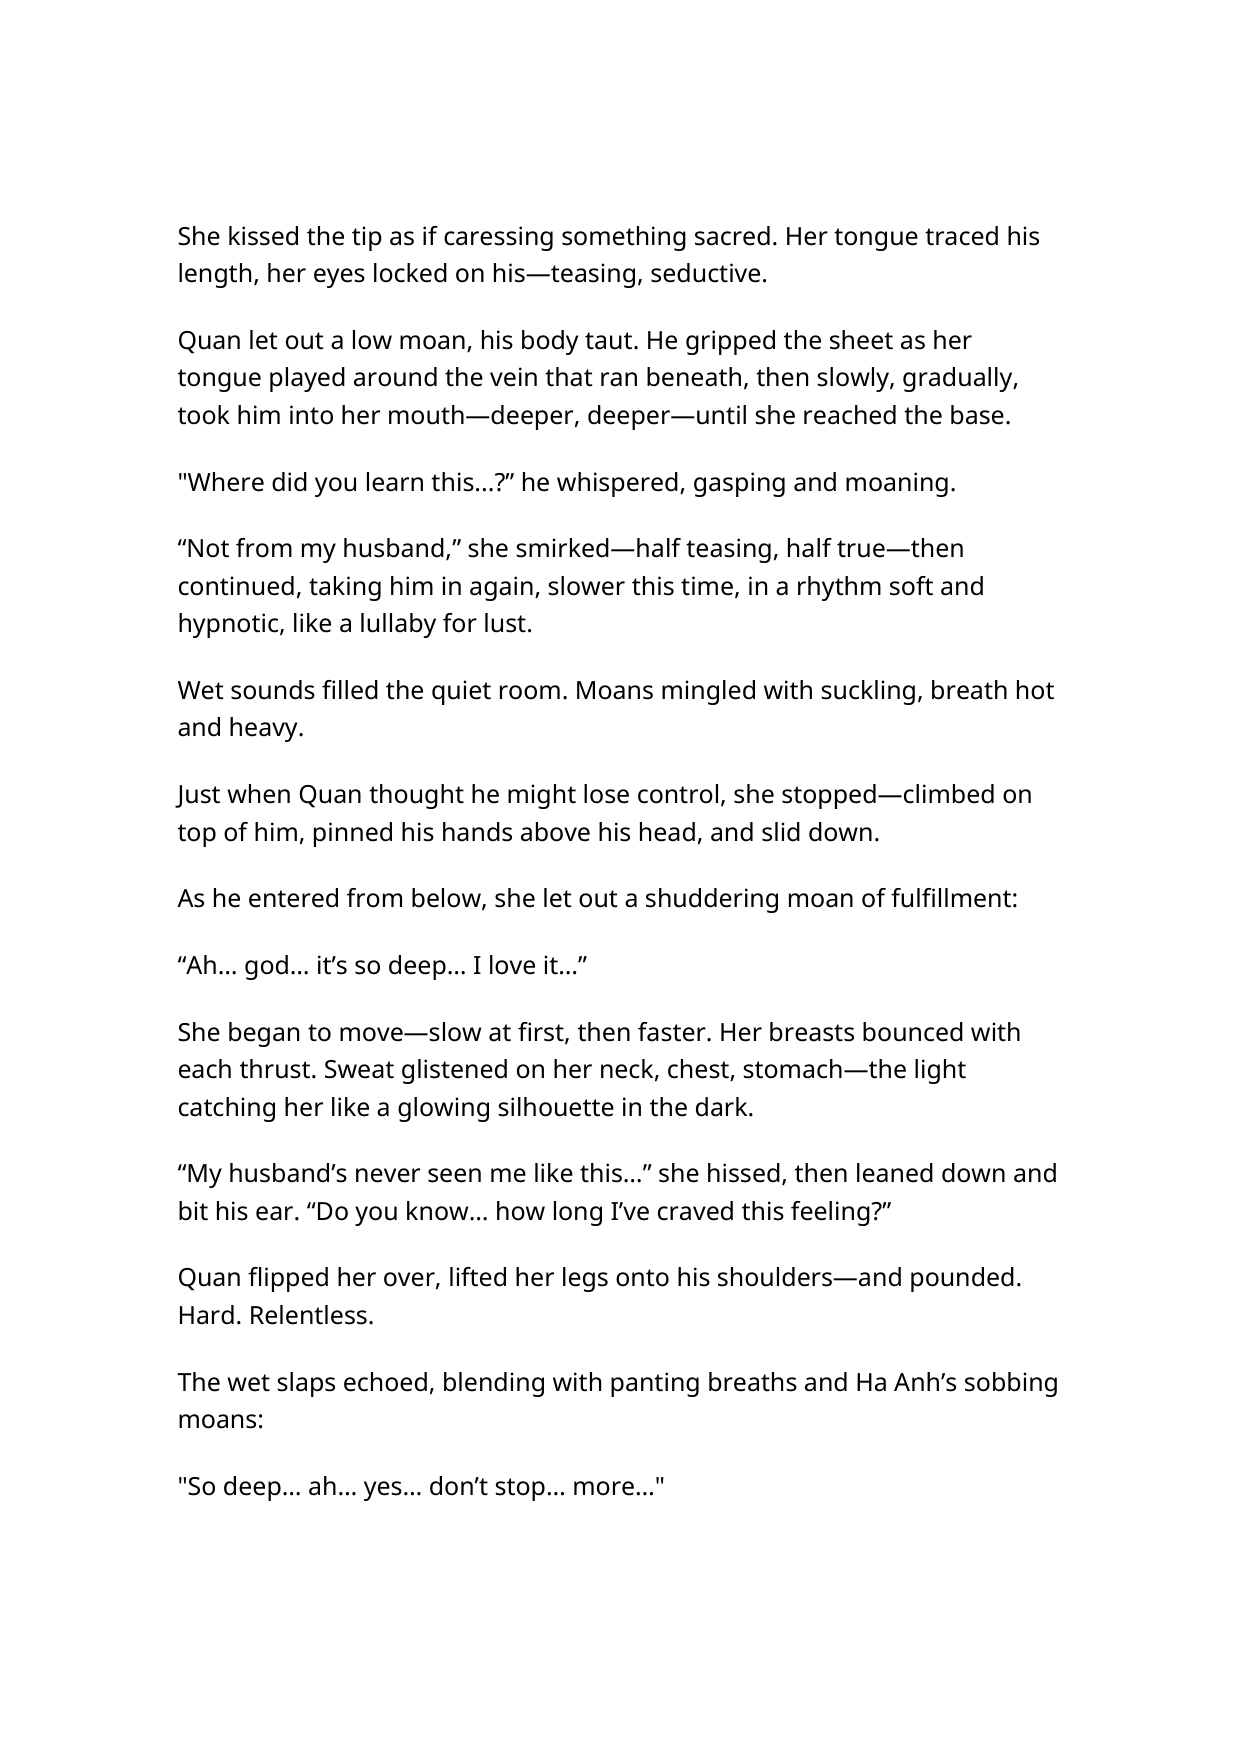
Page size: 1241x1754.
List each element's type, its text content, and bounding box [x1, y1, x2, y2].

text "So deep… ah… yes… don’t stop… more…" [177, 1467, 1063, 1504]
text “Not from my husband,” she smirked—half teasing, half true—then continued, taking him in again, slower this time, in a rhythm soft and hypnotic, like a lullaby for lust. [177, 529, 1063, 642]
text She began to move—slow at first, then faster. Her breasts bounced with each thrust. Sweat glistened on her neck, chest, stomach—the light catching her like a glowing silhouette in the dark. [177, 1013, 1063, 1125]
text "Where did you learn this...?” he whispered, gasping and moaning. [177, 463, 1063, 500]
text Quan let out a low moan, his body taut. He gripped the sheet as her tongue played around the vein that ran beneath, then slowly, gradually, took him into her mouth—deeper, deeper—until she reached the base. [177, 321, 1063, 433]
text “My husband’s never seen me like this…” she hissed, then leaned down and bit his ear. “Do you know… how long I’ve craved this feeling?” [177, 1154, 1063, 1229]
text Wet sounds filled the quiet room. Moans mingled with suckling, breath hot and heavy. [177, 671, 1063, 746]
text “Ah… god… it’s so deep… I love it…” [177, 946, 1063, 983]
text Quan flipped her over, lifted her legs onto his shoulders—and pounded. Hard. Relentless. [177, 1258, 1063, 1333]
text Just when Quan thought he might lose control, she stopped—climbed on top of him, pinned his hands above his head, and slid down. [177, 775, 1063, 850]
text She kissed the tip as if caressing something sacred. Her tongue traced his length, her eyes locked on his—teasing, seductive. [177, 217, 1063, 292]
text The wet slaps echoed, blending with panting breaths and Ha Anh’s sobbing moans: [177, 1363, 1063, 1438]
text As he entered from below, she let out a shuddering moan of fulfillment: [177, 879, 1063, 917]
